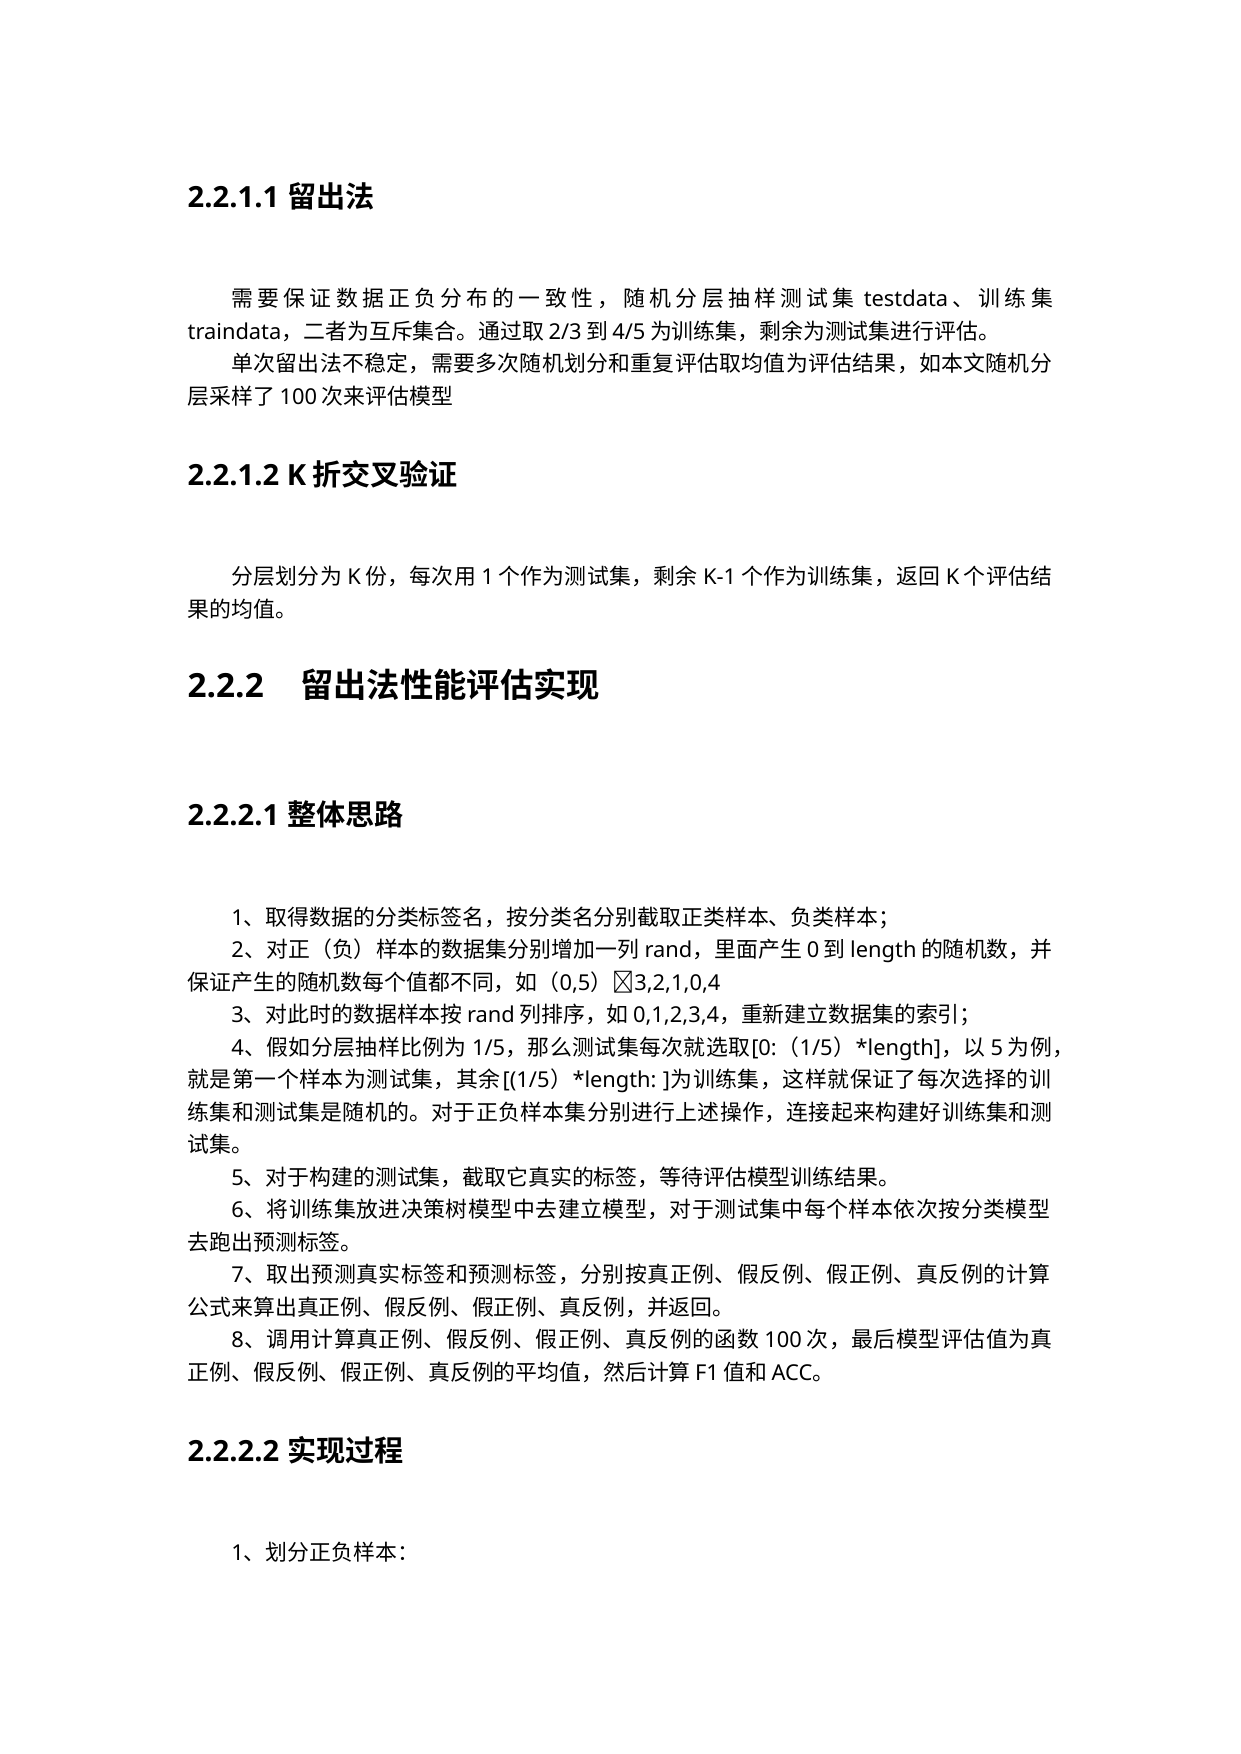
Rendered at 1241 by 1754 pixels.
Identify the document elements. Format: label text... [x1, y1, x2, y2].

text 6、将训练集放进决策树模型中去建立模型，对于测试集中每个样本依次按分类模型去跑出预测标签。 [187, 1192, 1053, 1257]
text 5、对于构建的测试集，截取它真实的标签，等待评估模型训练结果。 [187, 1159, 1053, 1192]
text 3、对此时的数据样本按rand列排序，如0,1,2,3,4，重新建立数据集的索引； [187, 997, 1053, 1029]
text 单次留出法不稳定，需要多次随机划分和重复评估取均值为评估结果，如本文随机分层采样了100次来评估模型 [187, 346, 1053, 411]
text 8、调用计算真正例、假反例、假正例、真反例的函数100次，最后模型评估值为真正例、假反例、假正例、真反例的平均值，然后计算F1值和ACC。 [187, 1322, 1053, 1387]
text 7、取出预测真实标签和预测标签，分别按真正例、假反例、假正例、真反例的计算公式来算出真正例、假反例、假正例、真反例，并返回。 [187, 1257, 1053, 1322]
text 4、假如分层抽样比例为1/5，那么测试集每次就选取[0:（1/5）*length]，以5为例，就是第一个样本为测试集，其余[(1/5）*length: ]为训练集，这样就保证了每次选择的训练集和测试集是随机的。对于正负样本集分别进行上述操作，连接起来构建好训练集和测试集。 [187, 1029, 1053, 1159]
subtitle 留出法性能评估实现 [187, 651, 1053, 716]
text 需要保证数据正负分布的一致性，随机分层抽样测试集testdata、训练集traindata，二者为互斥集合。通过取2/3到4/5为训练集，剩余为测试集进行评估。 [187, 281, 1053, 346]
subtitle 2.2.2.2 实现过程 [187, 1416, 1053, 1481]
subtitle 2.2.1.1 留出法 [187, 162, 1053, 227]
subtitle 2.2.1.2 K折交叉验证 [187, 440, 1053, 505]
text 1、划分正负样本： [187, 1535, 1053, 1567]
text 1、取得数据的分类标签名，按分类名分别截取正类样本、负类样本； [187, 899, 1053, 932]
text 2、对正（负）样本的数据集分别增加一列rand，里面产生0到length的随机数，并保证产生的随机数每个值都不同，如（0,5）3,2,1,0,4 [187, 932, 1053, 997]
subtitle 2.2.2.1 整体思路 [187, 780, 1053, 845]
text 分层划分为K份，每次用1个作为测试集，剩余K-1个作为训练集，返回K个评估结果的均值。 [187, 559, 1053, 624]
